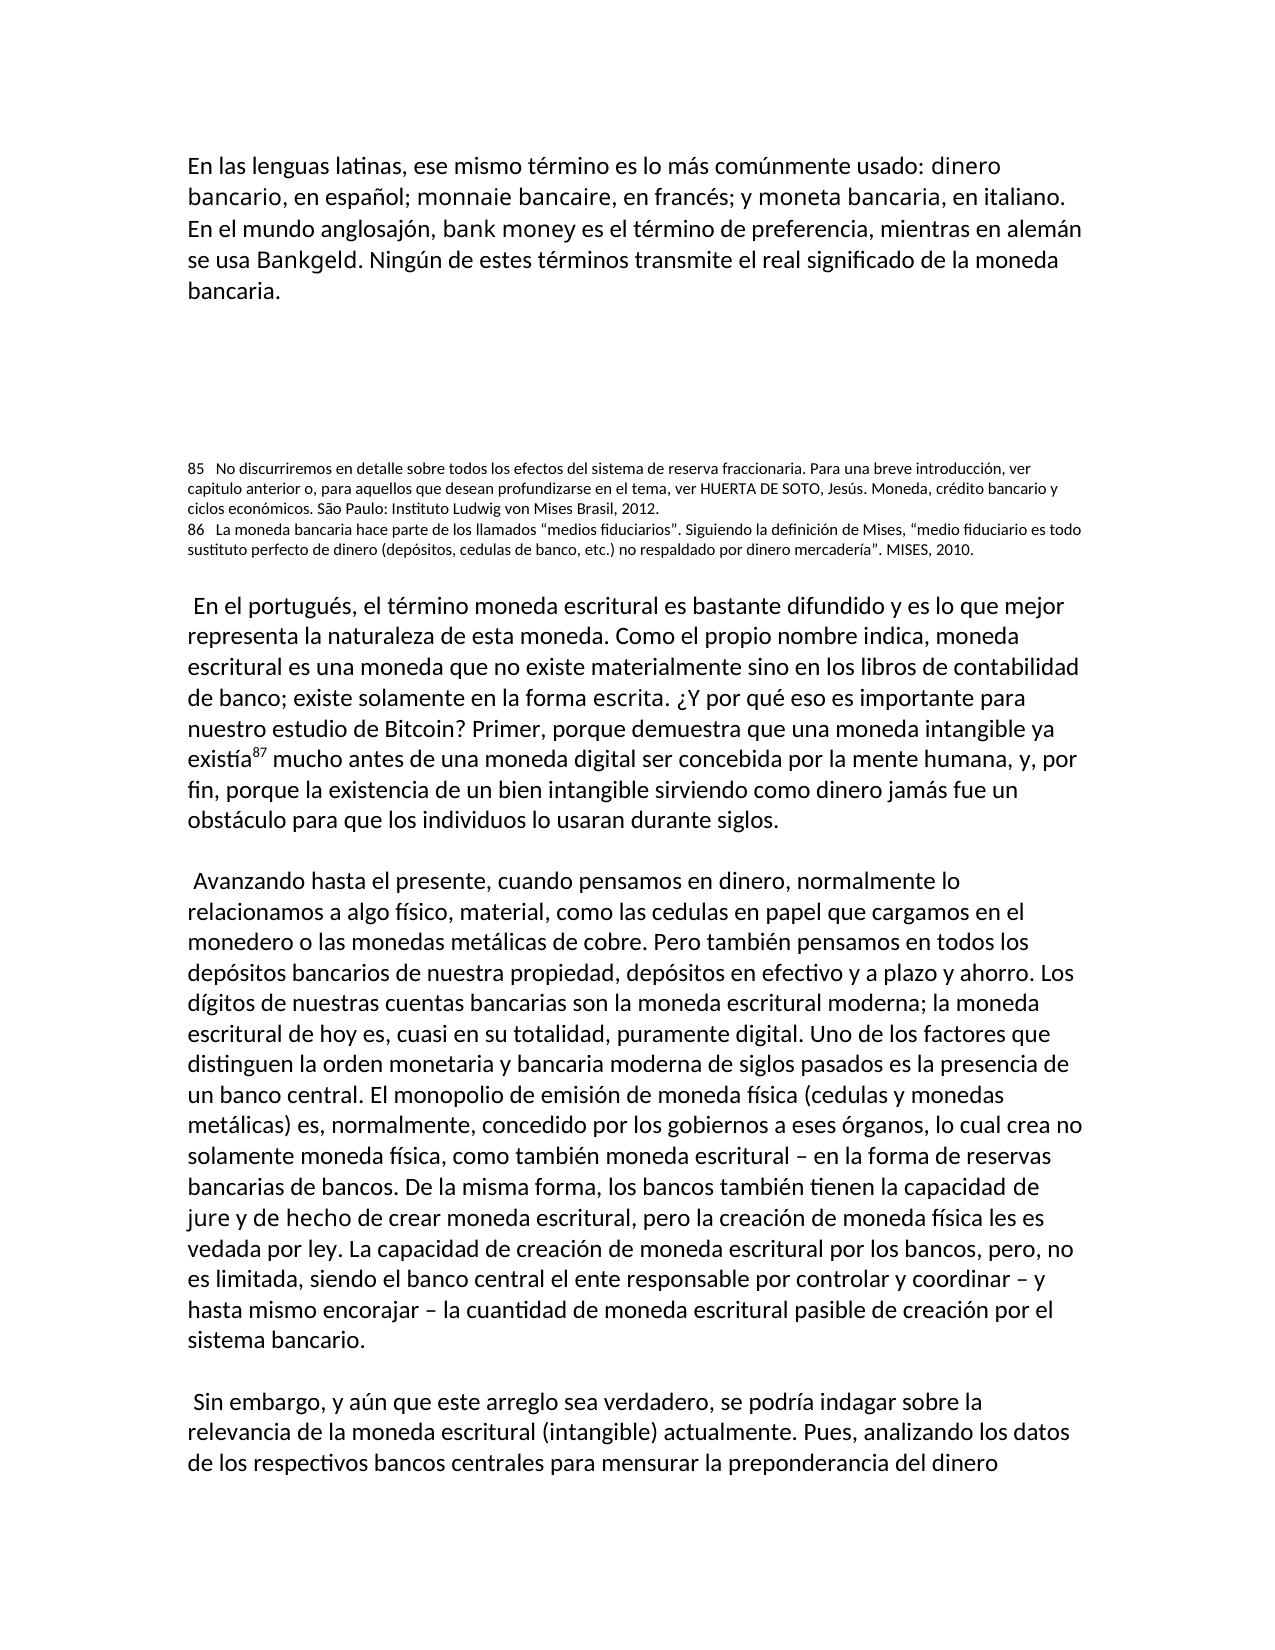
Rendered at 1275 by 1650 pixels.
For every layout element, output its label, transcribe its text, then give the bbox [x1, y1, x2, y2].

text En el portugués, el término moneda escritural es bastante difundido y es lo que mejor representa la naturaleza de esta moneda. Como el propio nombre indica, moneda escritural es una moneda que no existe materialmente sino en los libros de contabilidad de banco; existe solamente en la forma escrita. ¿Y por qué eso es importante para nuestro estudio de Bitcoin? Primer, porque demuestra que una moneda intangible ya existía87 mucho antes de una moneda digital ser concebida por la mente humana, y, por fin, porque la existencia de un bien intangible sirviendo como dinero jamás fue un obstáculo para que los individuos lo usaran durante siglos. [187, 590, 1087, 835]
text 85 No discurriremos en detalle sobre todos los efectos del sistema de reserva fraccionaria. Para una breve introducción, ver capitulo anterior o, para aquellos que desean profundizarse en el tema, ver HUERTA DE SOTO, Jesús. Moneda, crédito bancario y ciclos económicos. São Paulo: Instituto Ludwig von Mises Brasil, 2012. [187, 458, 1087, 519]
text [187, 1386, 1087, 1477]
text Avanzando hasta el presente, cuando pensamos en dinero, normalmente lo relacionamos a algo físico, material, como las cedulas en papel que cargamos en el monedero o las monedas metálicas de cobre. Pero también pensamos en todos los depósitos bancarios de nuestra propiedad, depósitos en efectivo y a plazo y ahorro. Los dígitos de nuestras cuentas bancarias son la moneda escritural moderna; la moneda escritural de hoy es, cuasi en su totalidad, puramente digital. Uno de los factores que distinguen la orden monetaria y bancaria moderna de siglos pasados es la presencia de un banco central. El monopolio de emisión de moneda física (cedulas y monedas metálicas) es, normalmente, concedido por los gobiernos a eses órganos, lo cual crea no solamente moneda física, como también moneda escritural – en la forma de reservas bancarias de bancos. De la misma forma, los bancos también tienen la capacidad de jure y de hecho de crear moneda escritural, pero la creación de moneda física les es vedada por ley. La capacidad de creación de moneda escritural por los bancos, pero, no es limitada, siendo el banco central el ente responsable por controlar y coordinar – y hasta mismo encorajar – la cuantidad de moneda escritural pasible de creación por el sistema bancario. [187, 865, 1087, 1355]
text 86 La moneda bancaria hace parte de los llamados “medios fiduciarios”. Siguiendo la definición de Mises, “medio fiduciario es todo sustituto perfecto de dinero (depósitos, cedulas de banco, etc.) no respaldado por dinero mercadería”. MISES, 2010. [187, 519, 1087, 559]
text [187, 150, 1087, 306]
